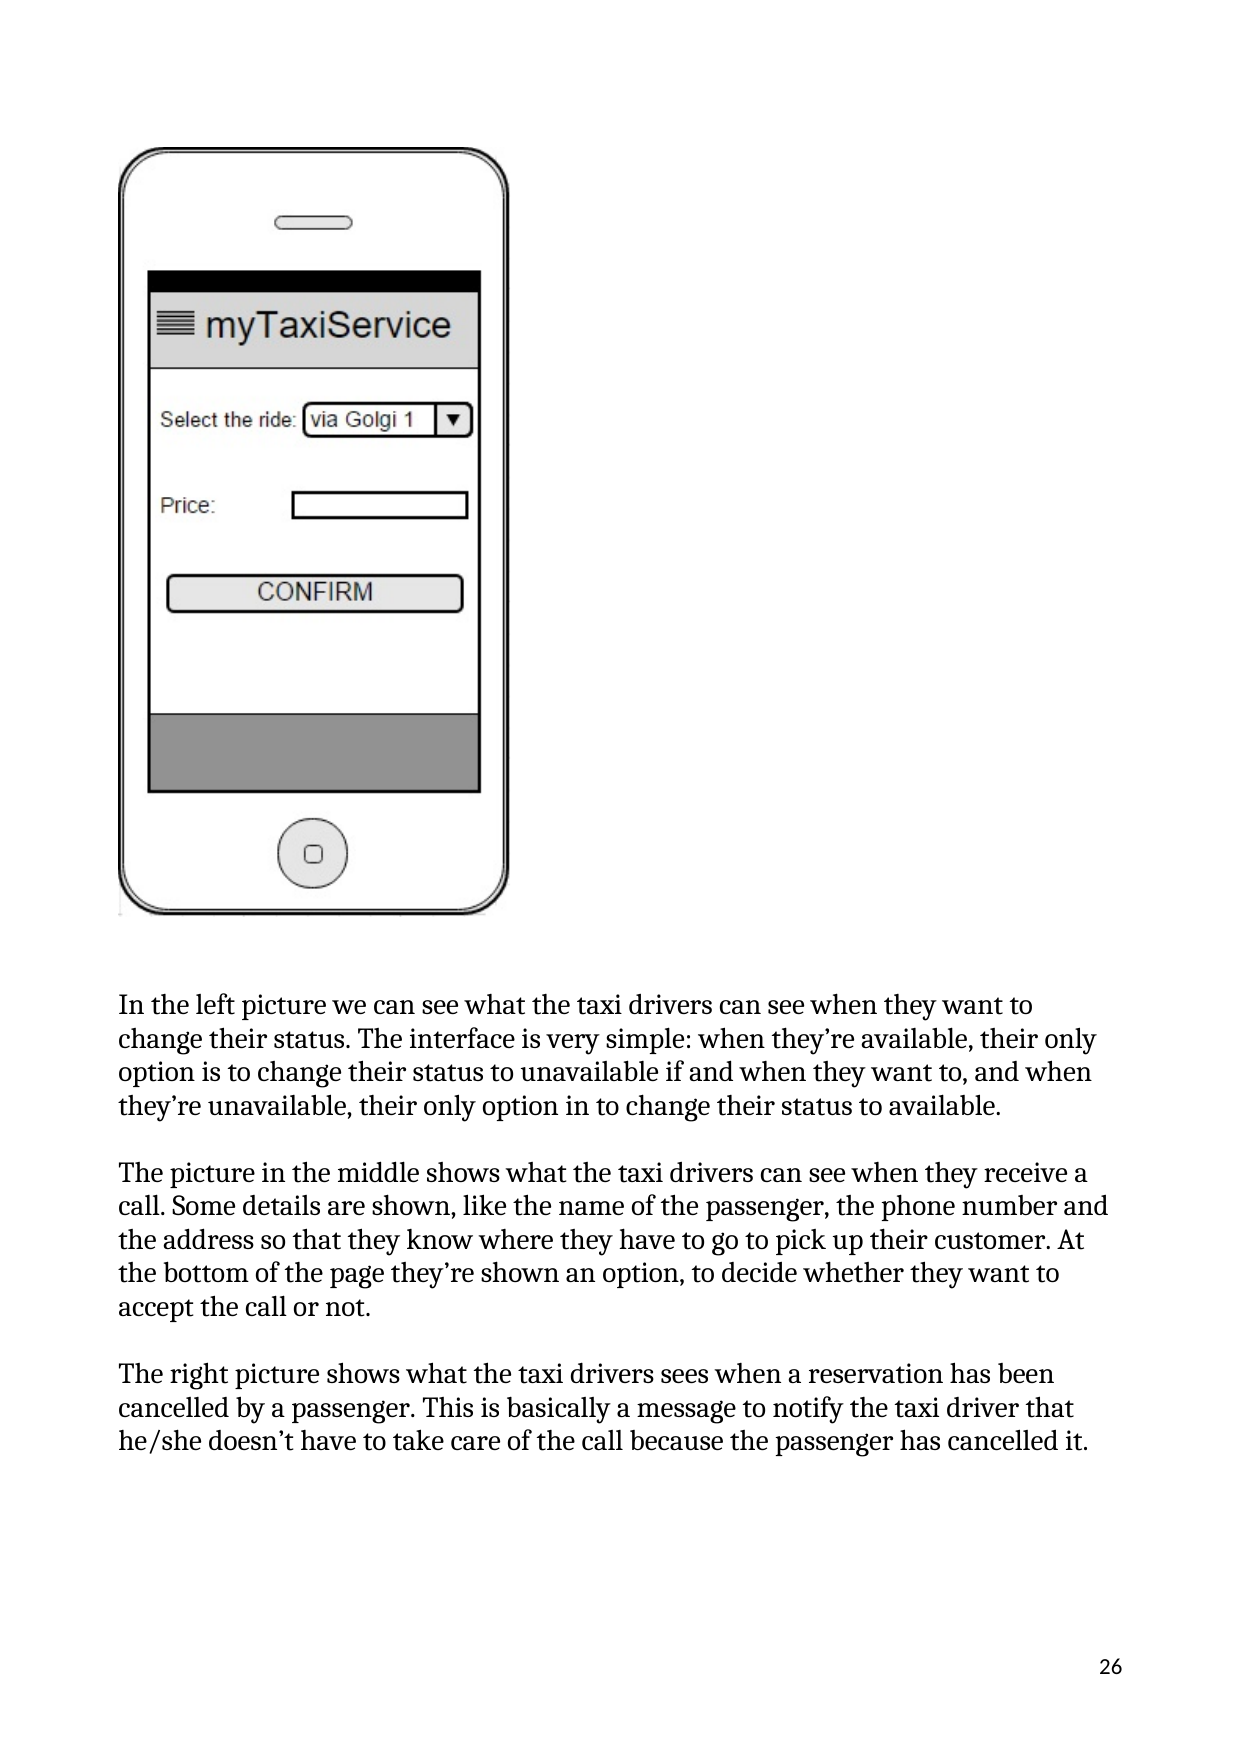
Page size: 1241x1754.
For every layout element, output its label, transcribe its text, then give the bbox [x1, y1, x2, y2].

text The right picture shows what the taxi drivers sees when a reservation has been cancelled by a passenger. This is basically a message to notify the taxi driver that he/she doesn’t have to take care of the call because the passenger has cancelled it. [118, 1357, 1122, 1458]
picture [118, 147, 511, 917]
text In the left picture we can see what the taxi drivers can see when they want to change their status. The interface is very simple: when they’re available, their only option is to change their status to unavailable if and when they want to, and when they’re unavailable, their only option in to change their status to available. [118, 988, 1122, 1122]
text The picture in the middle shows what the taxi drivers can see when they receive a call. Some details are shown, like the name of the passenger, the phone number and the address so that they know where they have to go to pick up their customer. At the bottom of the page they’re shown an option, to decide whether they want to accept the call or not. [118, 1156, 1122, 1324]
